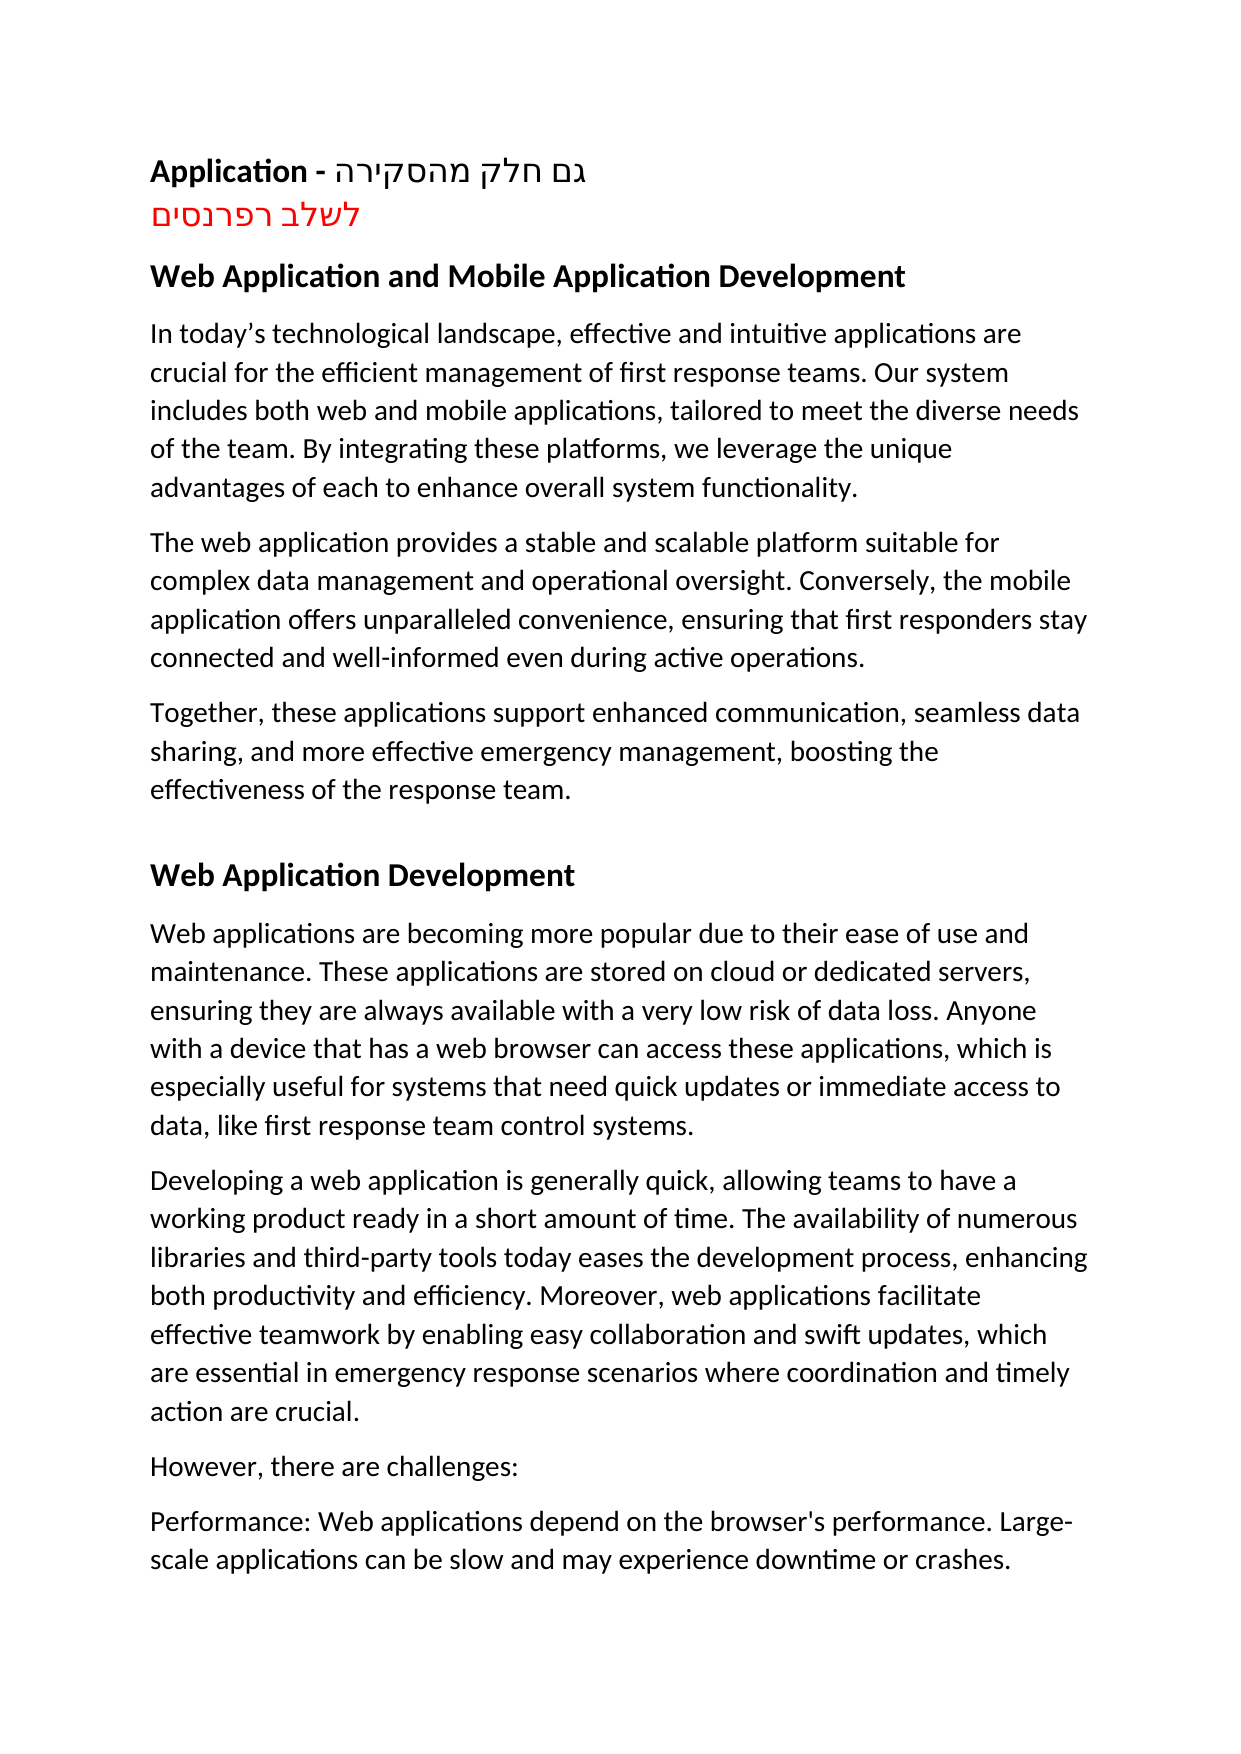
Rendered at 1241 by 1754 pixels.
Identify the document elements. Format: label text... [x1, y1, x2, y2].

text Developing a web application is generally quick, allowing teams to have a working product ready in a short amount of time. The availability of numerous libraries and third-party tools today eases the development process, enhancing both productivity and efficiency. Moreover, web applications facilitate effective teamwork by enabling easy collaboration and swift updates, which are essential in emergency response scenarios where coordination and timely action are crucial. [150, 1162, 1090, 1428]
text However, there are challenges: [150, 1448, 1090, 1483]
text Performance: Web applications depend on the browser's performance. Large-scale applications can be slow and may experience downtime or crashes. [150, 1503, 1090, 1577]
text In today’s technological landscape, effective and intuitive applications are crucial for the efficient management of first response teams. Our system includes both web and mobile applications, tailored to meet the diverse needs of the team. By integrating these platforms, we leverage the unique advantages of each to enhance overall system functionality. [150, 315, 1090, 504]
text Application - גם חלק מהסקירה לשלב רפרנסים [150, 150, 1090, 235]
text The web application provides a stable and scalable platform suitable for complex data management and operational oversight. Conversely, the mobile application offers unparalleled convenience, ensuring that first responders stay connected and well-informed even during active operations. [150, 524, 1090, 675]
text Web Application and Mobile Application Development [150, 254, 1090, 295]
text Web applications are becoming more popular due to their ease of use and maintenance. These applications are stored on cloud or dedicated servers, ensuring they are always available with a very low risk of data loss. Anyone with a device that has a web browser can access these applications, which is especially useful for systems that need quick updates or immediate access to data, like first response team control systems. [150, 915, 1090, 1143]
text Together, these applications support enhanced communication, seamless data sharing, and more effective emergency management, boosting the effectiveness of the response team. Web Application Development [150, 694, 1090, 895]
